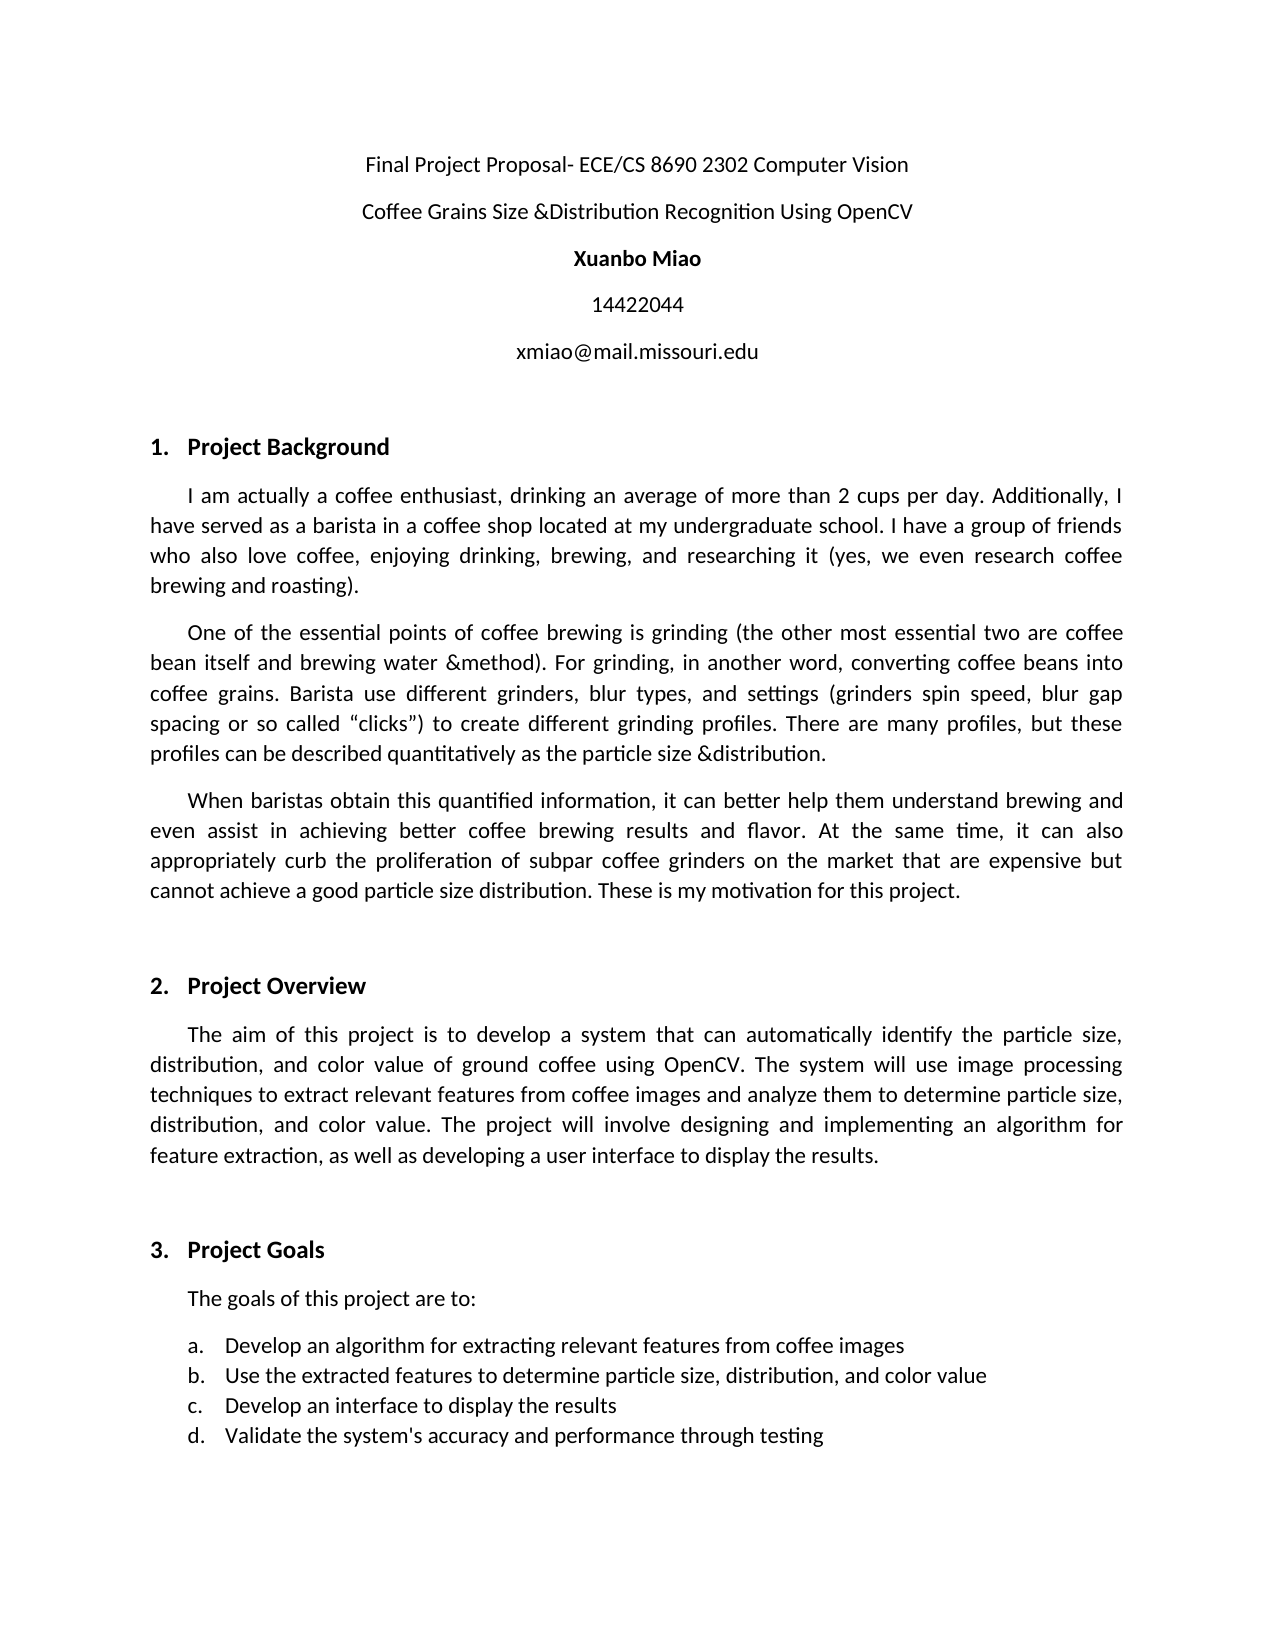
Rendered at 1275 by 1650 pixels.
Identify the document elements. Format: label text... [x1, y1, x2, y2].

text 14422044 [150, 291, 1125, 319]
list Validate the system's accuracy and performance through testing [187, 1422, 1125, 1450]
list Project Goals [150, 1234, 1125, 1265]
list Project Overview [150, 970, 1125, 1001]
text I am actually a coffee enthusiast, drinking an average of more than 2 cups per day. Additionally, I have served as a barista in a coffee shop located at my undergraduate school. I have a group of friends who also love coffee, enjoying drinking, brewing, and researching it (yes, we even research coffee brewing and roasting). [150, 481, 1125, 599]
text Coffee Grains Size &Distribution Recognition Using OpenCV [150, 197, 1125, 225]
text The aim of this project is to develop a system that can automatically identify the particle size, distribution, and color value of ground coffee using OpenCV. The system will use image processing techniques to extract relevant features from coffee images and analyze them to determine particle size, distribution, and color value. The project will involve designing and implementing an algorithm for feature extraction, as well as developing a user interface to display the results. [150, 1020, 1125, 1169]
text One of the essential points of coffee brewing is grinding (the other most essential two are coffee bean itself and brewing water &method). For grinding, in another word, converting coffee beans into coffee grains. Barista use different grinders, blur types, and settings (grinders spin speed, blur gap spacing or so called “clicks”) to create different grinding profiles. There are many profiles, but these profiles can be described quantitatively as the particle size &distribution. [150, 618, 1125, 767]
text xmiao@mail.missouri.edu [150, 337, 1125, 366]
list Develop an interface to display the results [187, 1391, 1125, 1419]
text Xuanbo Miao [150, 244, 1125, 272]
list Develop an algorithm for extracting relevant features from coffee images [187, 1331, 1125, 1359]
list Use the extracted features to determine particle size, distribution, and color value [187, 1361, 1125, 1389]
text The goals of this project are to: [150, 1284, 1125, 1312]
text Final Project Proposal- ECE/CS 8690 2302 Computer Vision [150, 150, 1125, 178]
list Project Background [150, 431, 1125, 462]
text When baristas obtain this quantified information, it can better help them understand brewing and even assist in achieving better coffee brewing results and flavor. At the same time, it can also appropriately curb the proliferation of subpar coffee grinders on the market that are expensive but cannot achieve a good particle size distribution. These is my motivation for this project. [150, 786, 1125, 905]
